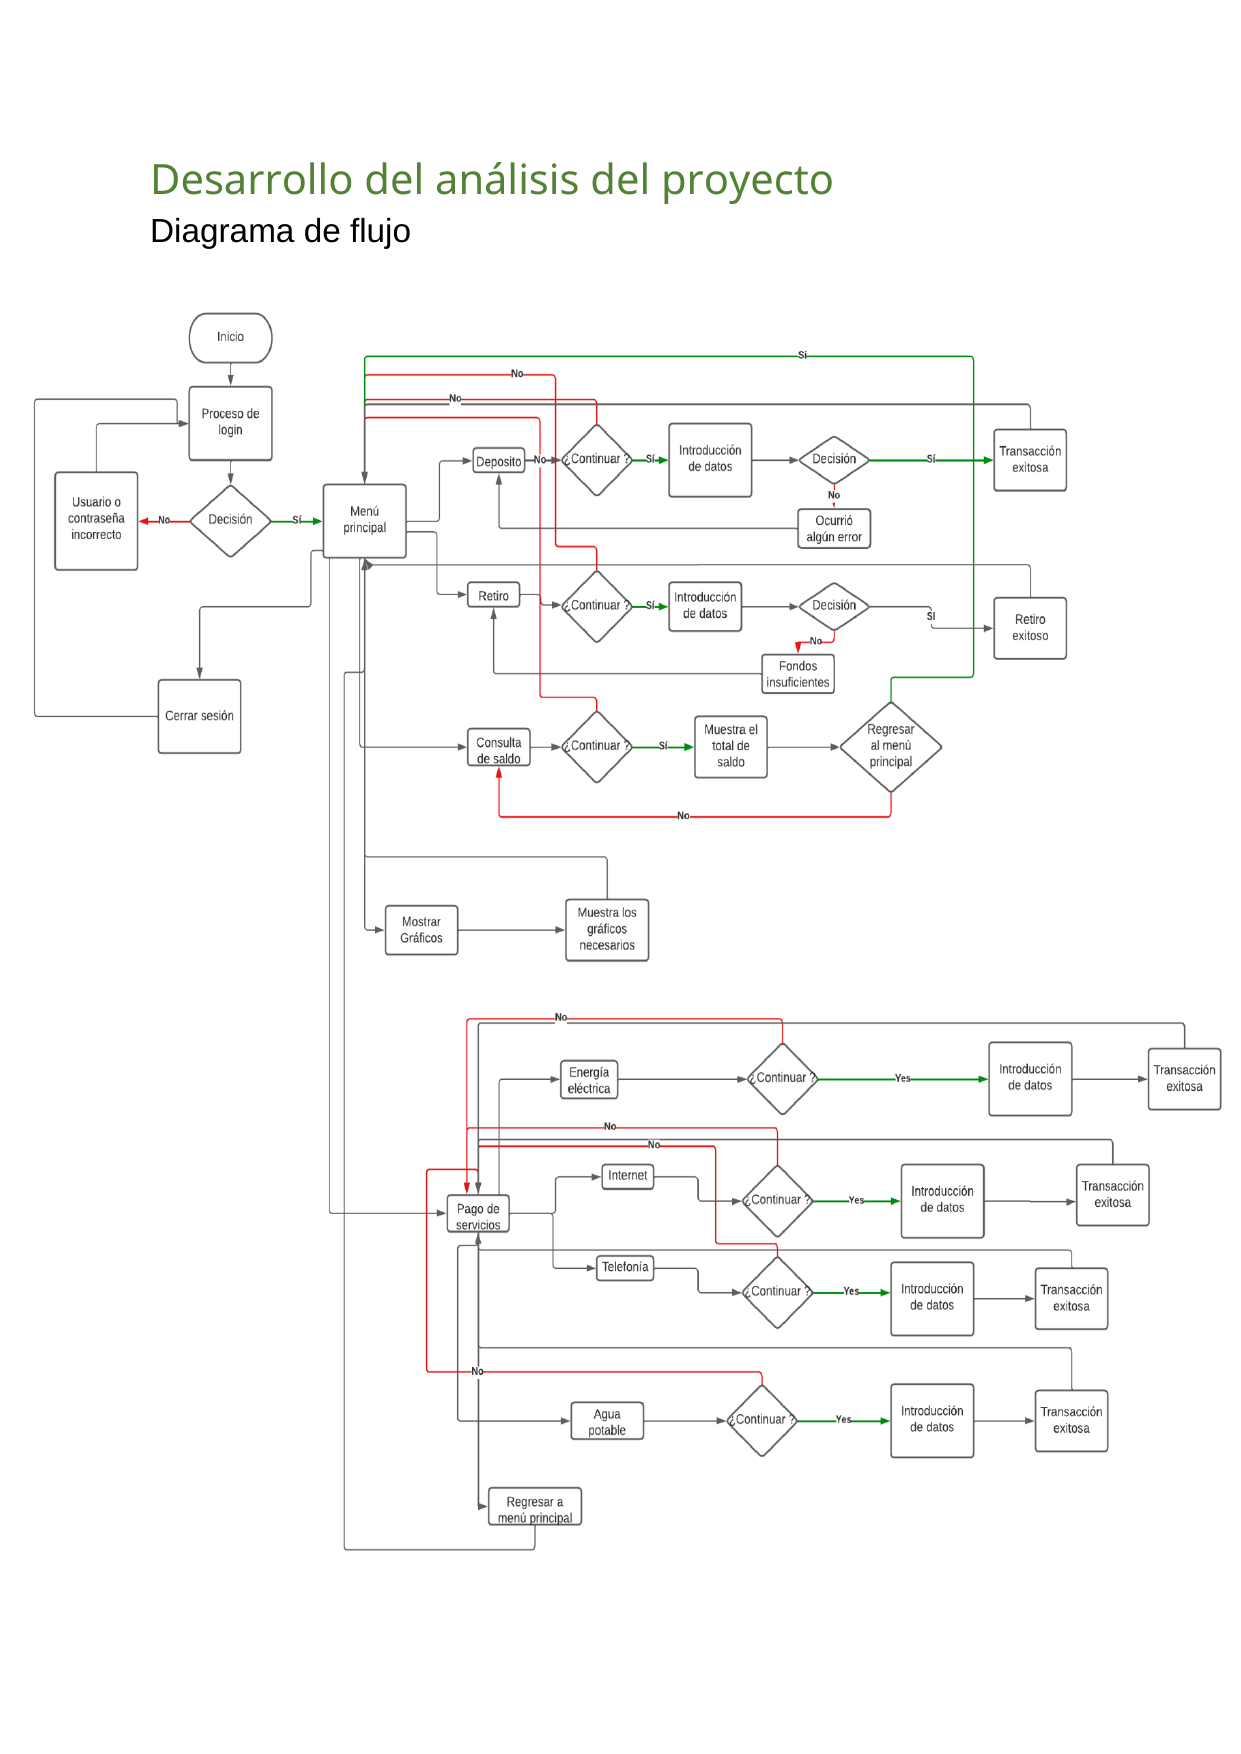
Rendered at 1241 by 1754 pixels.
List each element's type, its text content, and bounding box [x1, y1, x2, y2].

text Diagrama de flujo [150, 211, 1090, 249]
subtitle Desarrollo del análisis del proyecto [150, 150, 1090, 207]
picture [13, 289, 1240, 1575]
